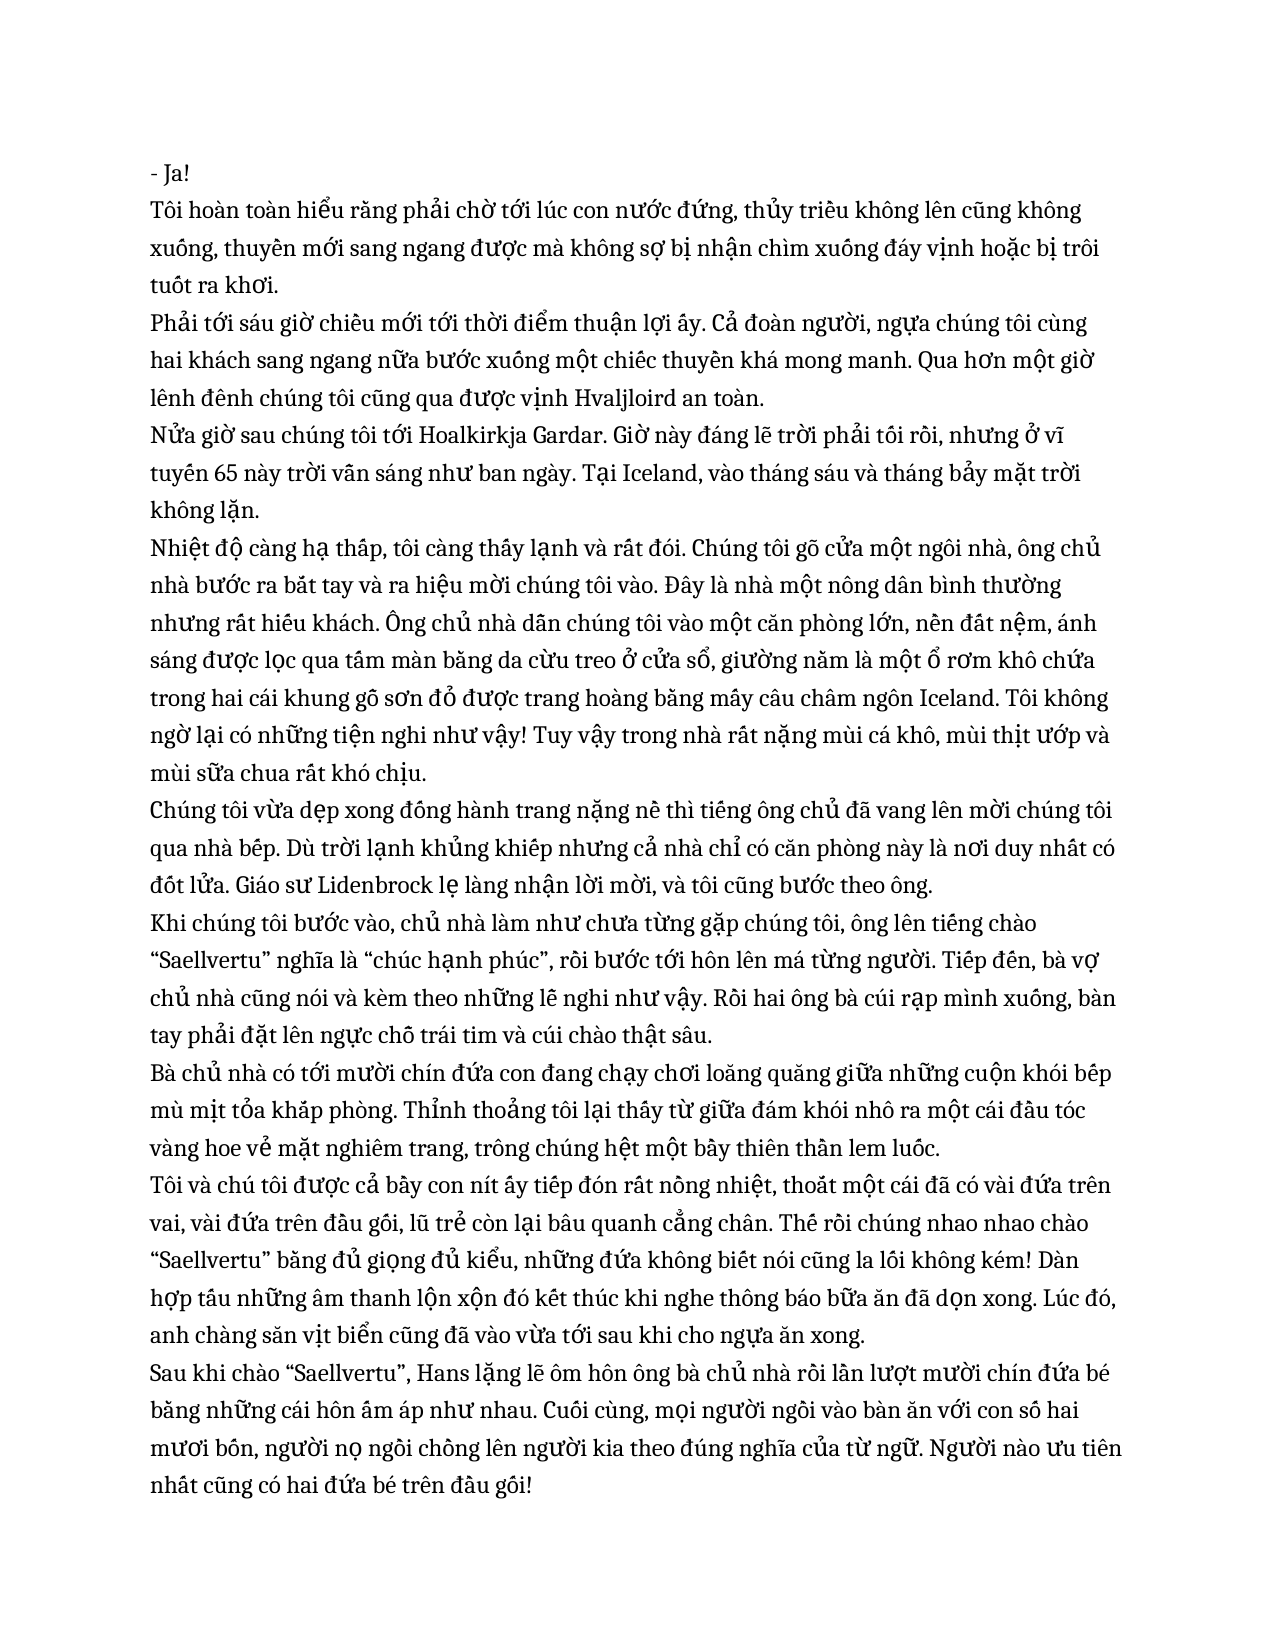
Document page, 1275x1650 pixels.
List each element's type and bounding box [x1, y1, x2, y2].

text [150, 150, 1125, 1500]
